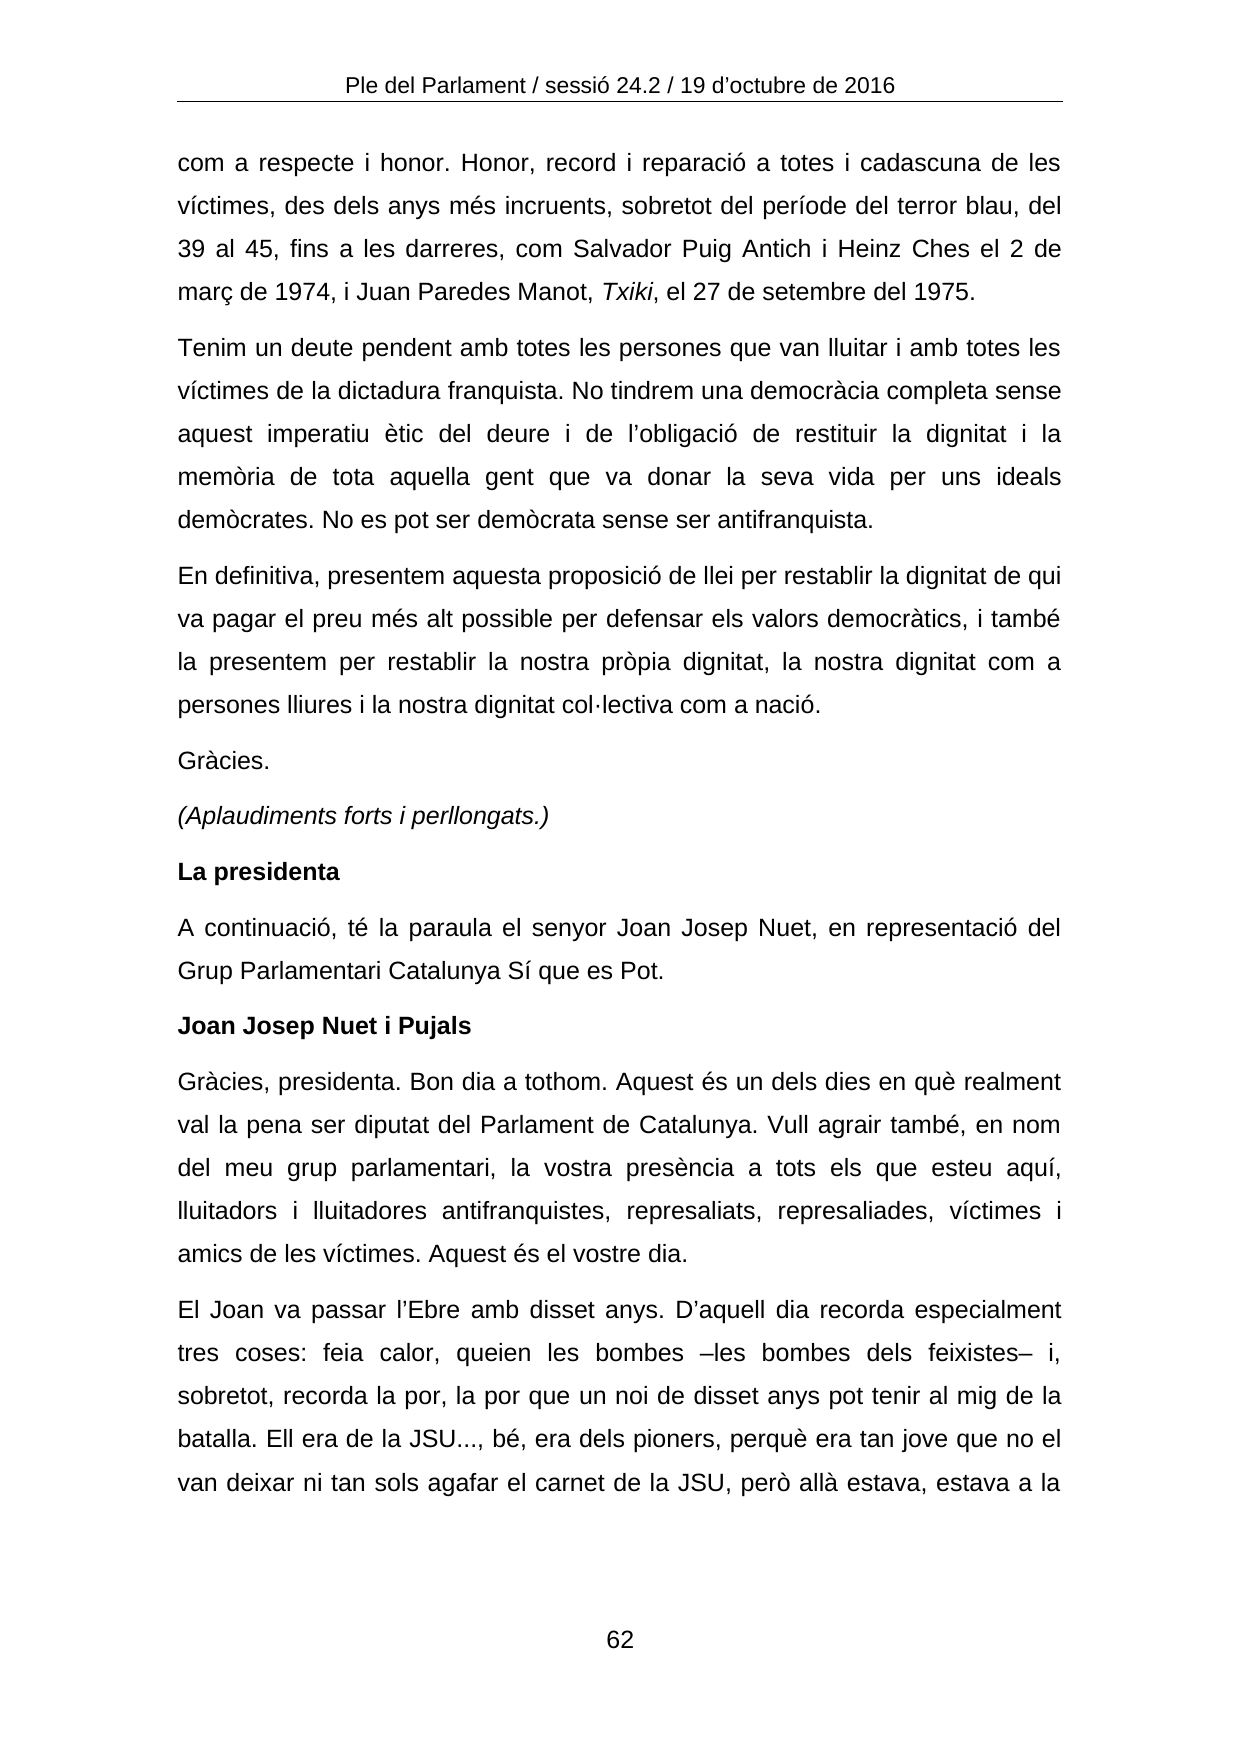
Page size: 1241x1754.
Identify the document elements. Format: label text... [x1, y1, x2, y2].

text Gràcies. [177, 746, 1063, 774]
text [177, 148, 1063, 306]
text Joan Josep Nuet i Pujals [177, 1011, 1063, 1040]
text Tenim un deute pendent amb totes les persones que van lluitar i amb totes les víctimes de la dictadura franquista. No tindrem una democràcia completa sense aquest imperatiu ètic del deure i de l’obligació de restituir la dignitat i la memòria de tota aquella gent que va donar la seva vida per uns ideals demòcrates. No es pot ser demòcrata sense ser antifranquista. [177, 333, 1063, 534]
text Gràcies, presidenta. Bon dia a tothom. Aquest és un dels dies en què realment val la pena ser diputat del Parlament de Catalunya. Vull agrair també, en nom del meu grup parlamentari, la vostra presència a tots els que esteu aquí, lluitadors i lluitadores antifranquistes, represaliats, represaliades, víctimes i amics de les víctimes. Aquest és el vostre dia. [177, 1067, 1063, 1268]
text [177, 1295, 1063, 1496]
text La presidenta [177, 857, 1063, 886]
text (Aplaudiments forts i perllongats.) [177, 801, 1063, 830]
text A continuació, té la paraula el senyor Joan Josep Nuet, en representació del Grup Parlamentari Catalunya Sí que es Pot. [177, 913, 1063, 984]
text En definitiva, presentem aquesta proposició de llei per restablir la dignitat de qui va pagar el preu més alt possible per defensar els valors democràtics, i també la presentem per restablir la nostra pròpia dignitat, la nostra dignitat com a persones lliures i la nostra dignitat col·lectiva com a nació. [177, 561, 1063, 719]
